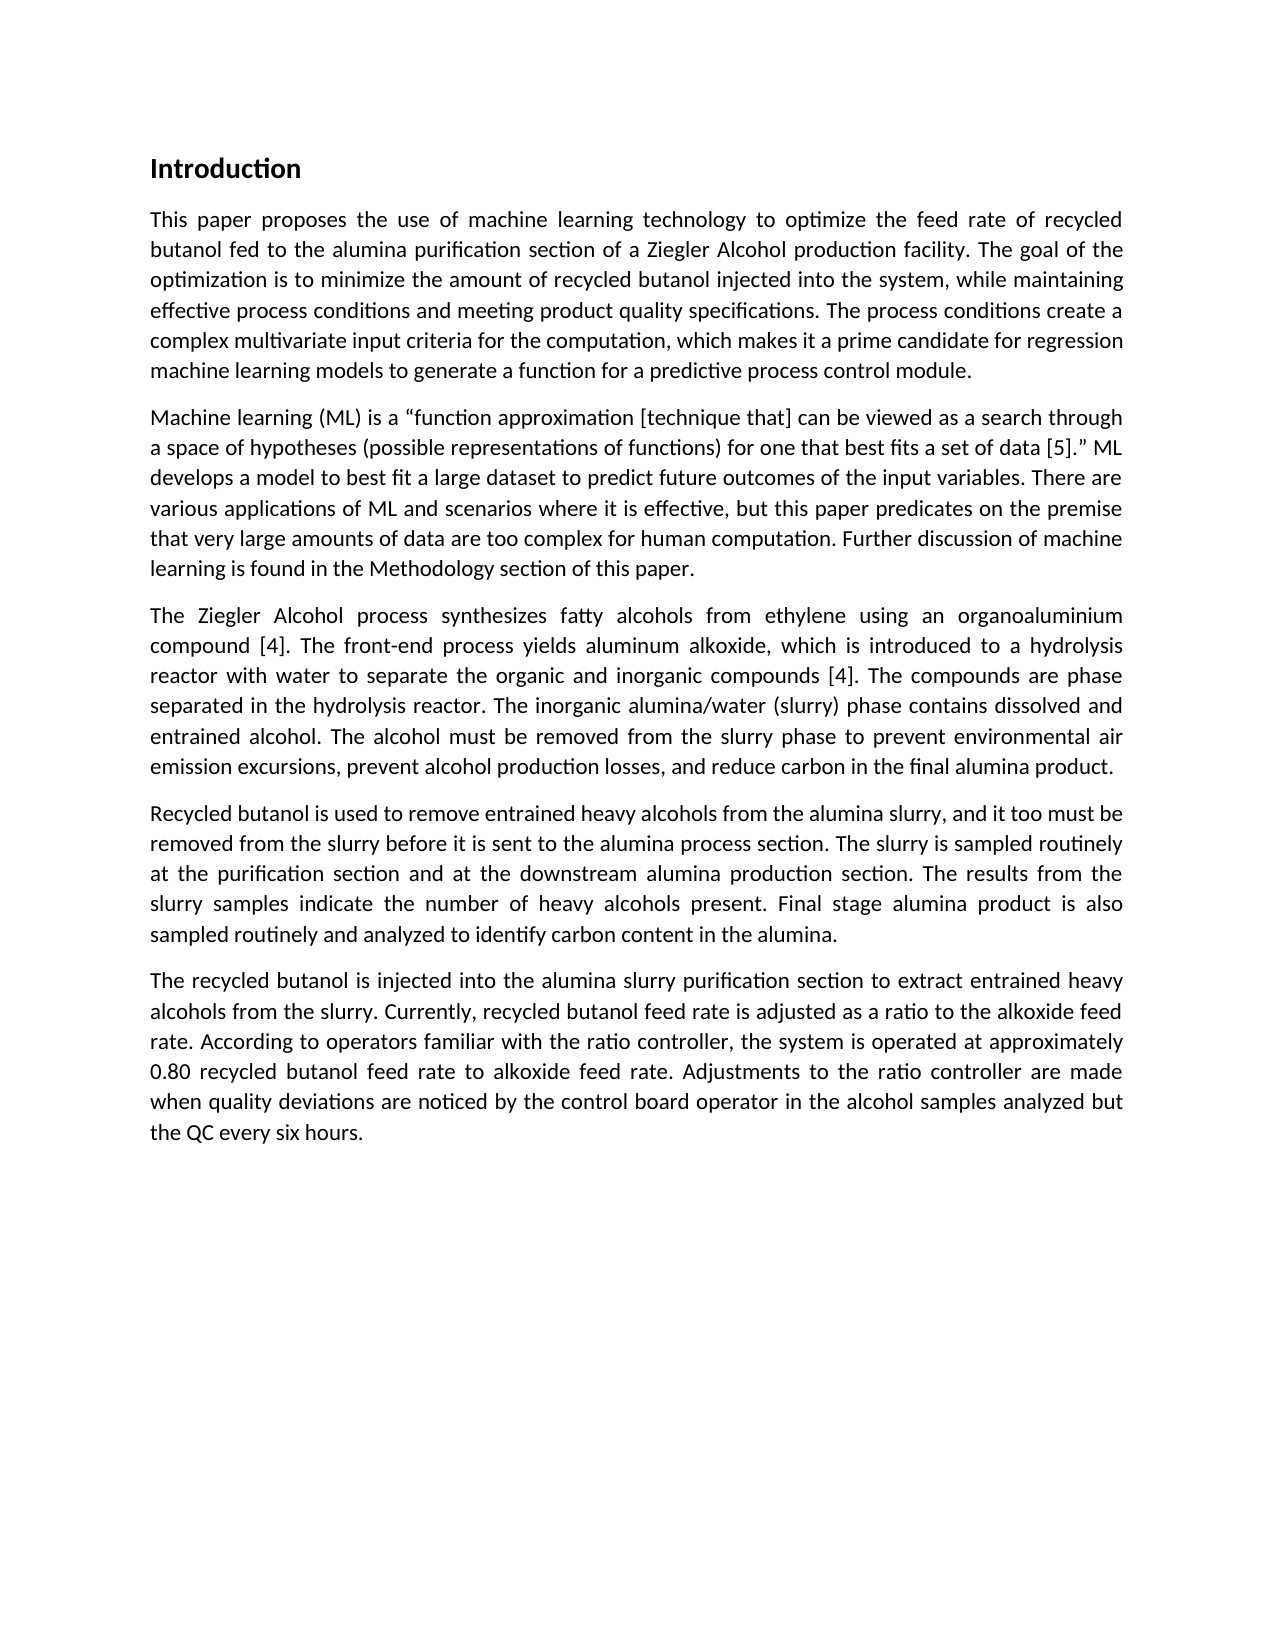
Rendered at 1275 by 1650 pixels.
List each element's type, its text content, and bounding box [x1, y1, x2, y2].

text The Ziegler Alcohol process synthesizes fatty alcohols from ethylene using an organoaluminium compound [4]. The front-end process yields aluminum alkoxide, which is introduced to a hydrolysis reactor with water to separate the organic and inorganic compounds [4]. The compounds are phase separated in the hydrolysis reactor. The inorganic alumina/water (slurry) phase contains dissolved and entrained alcohol. The alcohol must be removed from the slurry phase to prevent environmental air emission excursions, prevent alcohol production losses, and reduce carbon in the final alumina product. [150, 601, 1125, 780]
text This paper proposes the use of machine learning technology to optimize the feed rate of recycled butanol fed to the alumina purification section of a Ziegler Alcohol production facility. The goal of the optimization is to minimize the amount of recycled butanol injected into the system, while maintaining effective process conditions and meeting product quality specifications. The process conditions create a complex multivariate input criteria for the computation, which makes it a prime candidate for regression machine learning models to generate a function for a predictive process control module. [150, 205, 1125, 384]
text Recycled butanol is used to remove entrained heavy alcohols from the alumina slurry, and it too must be removed from the slurry before it is sent to the alumina process section. The slurry is sampled routinely at the purification section and at the downstream alumina production section. The results from the slurry samples indicate the number of heavy alcohols present. Final stage alumina product is also sampled routinely and analyzed to identify carbon content in the alumina. [150, 799, 1125, 948]
text Introduction [150, 150, 1125, 186]
text The recycled butanol is injected into the alumina slurry purification section to extract entrained heavy alcohols from the slurry. Currently, recycled butanol feed rate is adjusted as a ratio to the alkoxide feed rate. According to operators familiar with the ratio controller, the system is operated at approximately 0.80 recycled butanol feed rate to alkoxide feed rate. Adjustments to the ratio controller are made when quality deviations are noticed by the control board operator in the alcohol samples analyzed but the QC every six hours. [150, 967, 1125, 1146]
text Machine learning (ML) is a “function approximation [technique that] can be viewed as a search through a space of hypotheses (possible representations of functions) for one that best fits a set of data [5].” ML develops a model to best fit a large dataset to predict future outcomes of the input variables. There are various applications of ML and scenarios where it is effective, but this paper predicates on the premise that very large amounts of data are too complex for human computation. Further discussion of machine learning is found in the Methodology section of this paper. [150, 403, 1125, 582]
